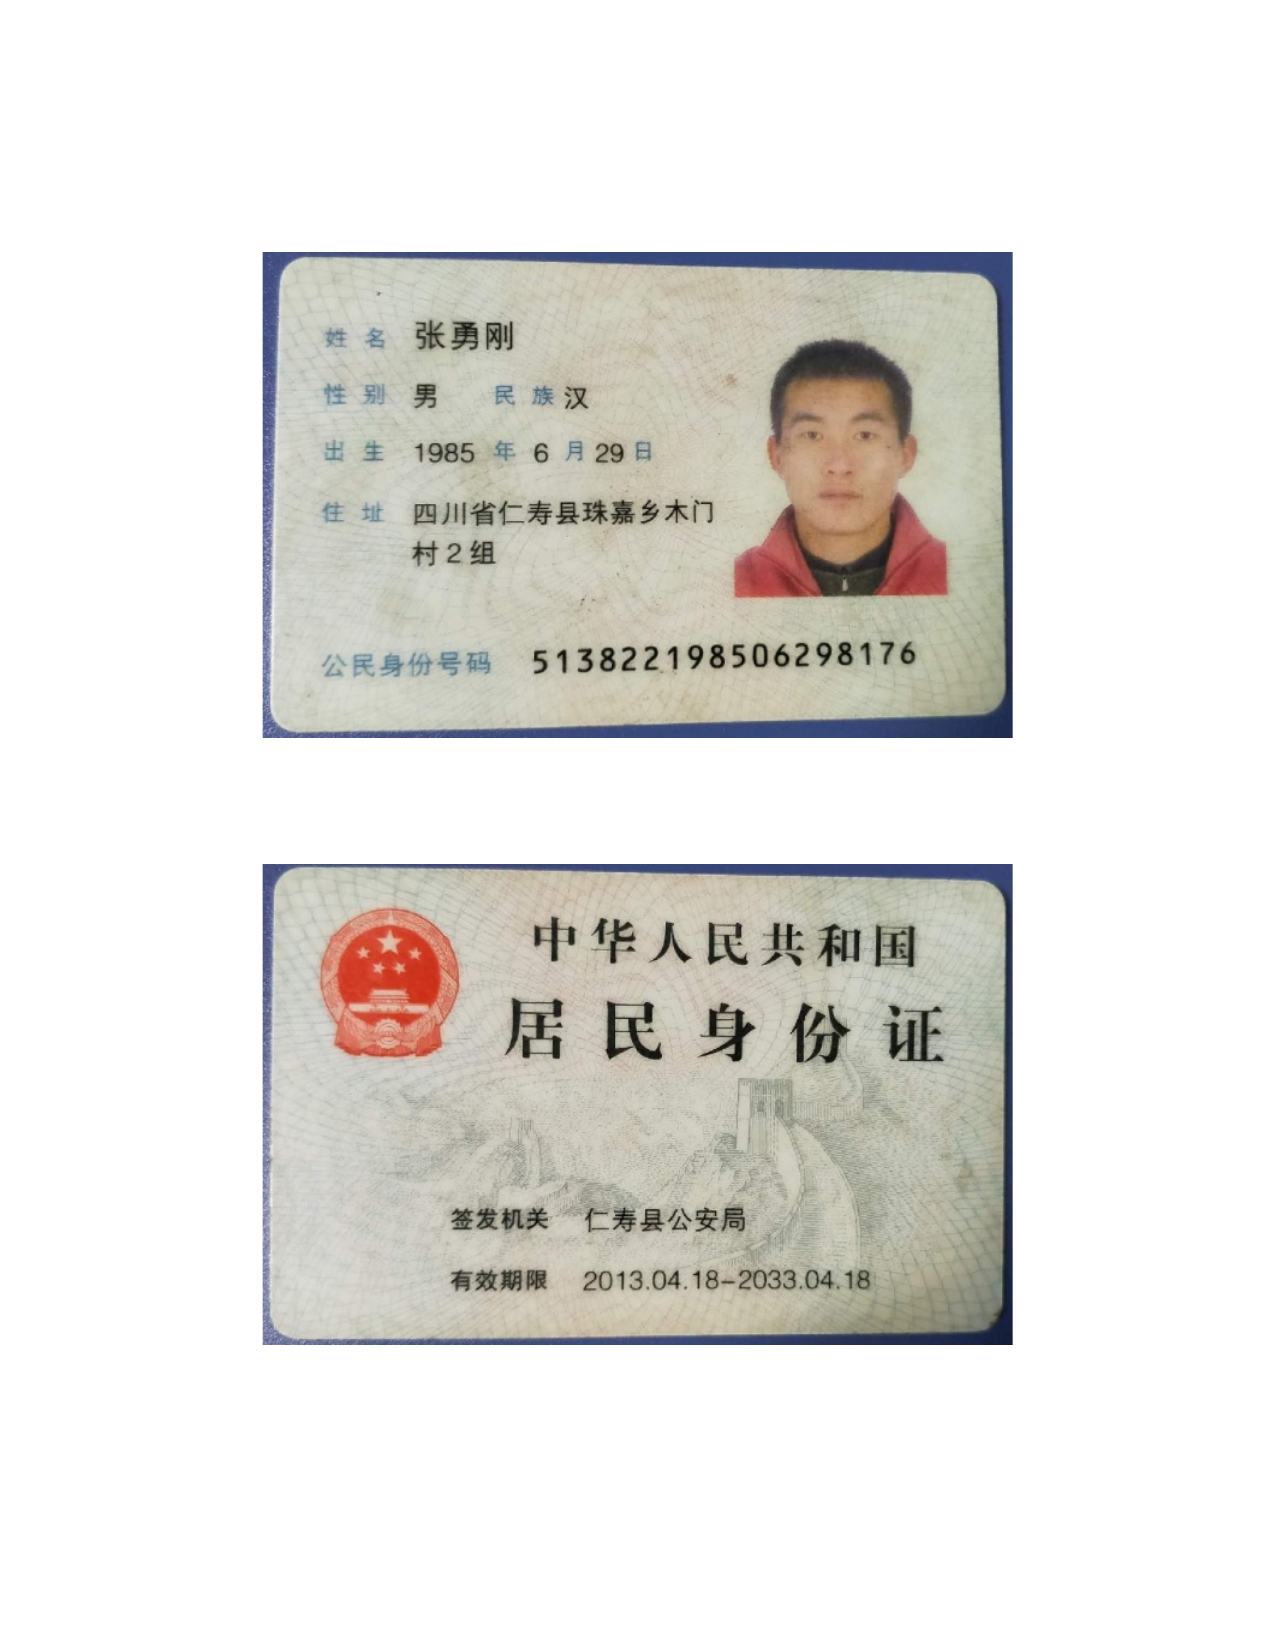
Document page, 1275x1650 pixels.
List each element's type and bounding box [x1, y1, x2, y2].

picture [262, 864, 1013, 1345]
picture [262, 252, 1013, 738]
